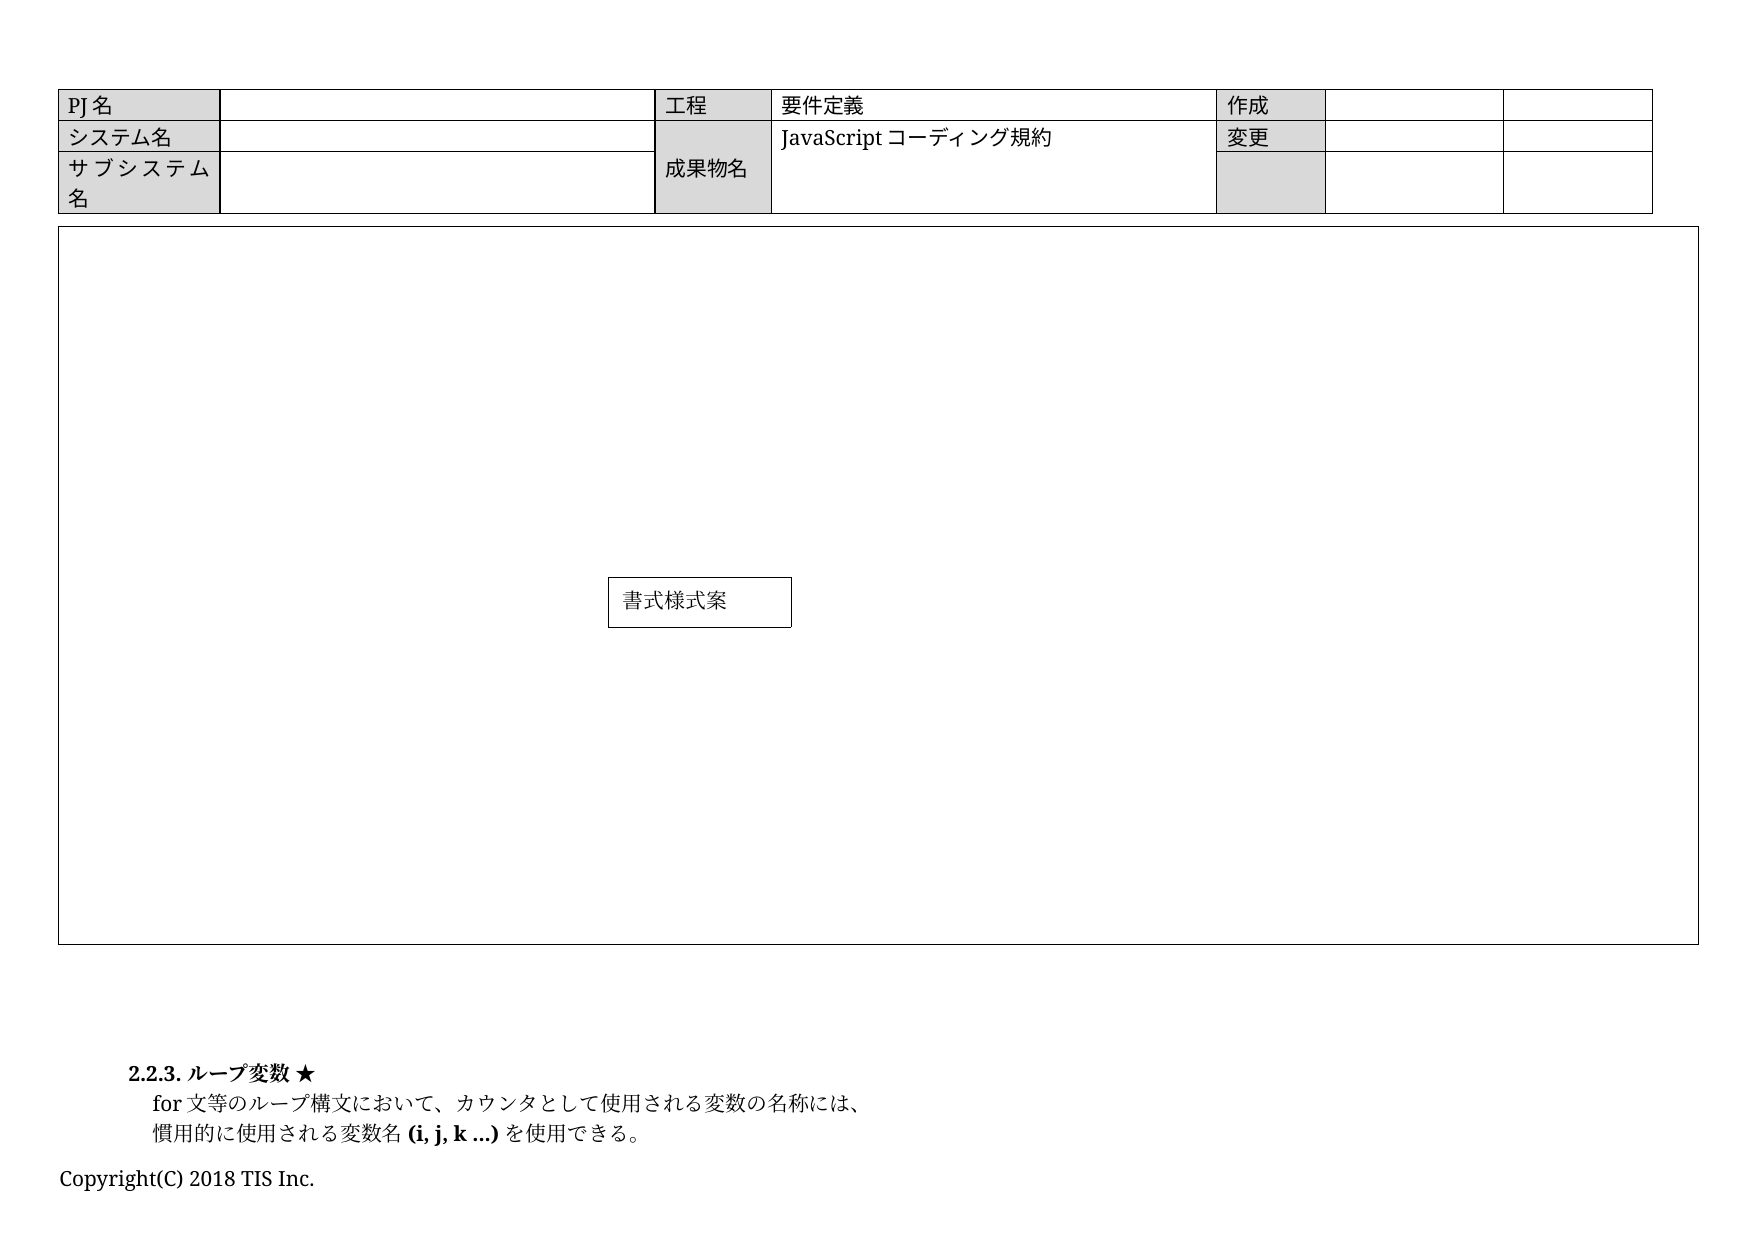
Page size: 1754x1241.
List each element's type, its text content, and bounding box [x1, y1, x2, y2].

text 慣用的に使用される変数名 (i, j, k ...) を使用できる。 [152, 1118, 1695, 1148]
subtitle ループ変数 ★ [128, 1057, 1695, 1087]
text for文等のループ構文において、カウンタとして使用される変数の名称には、 [152, 1087, 1695, 1118]
